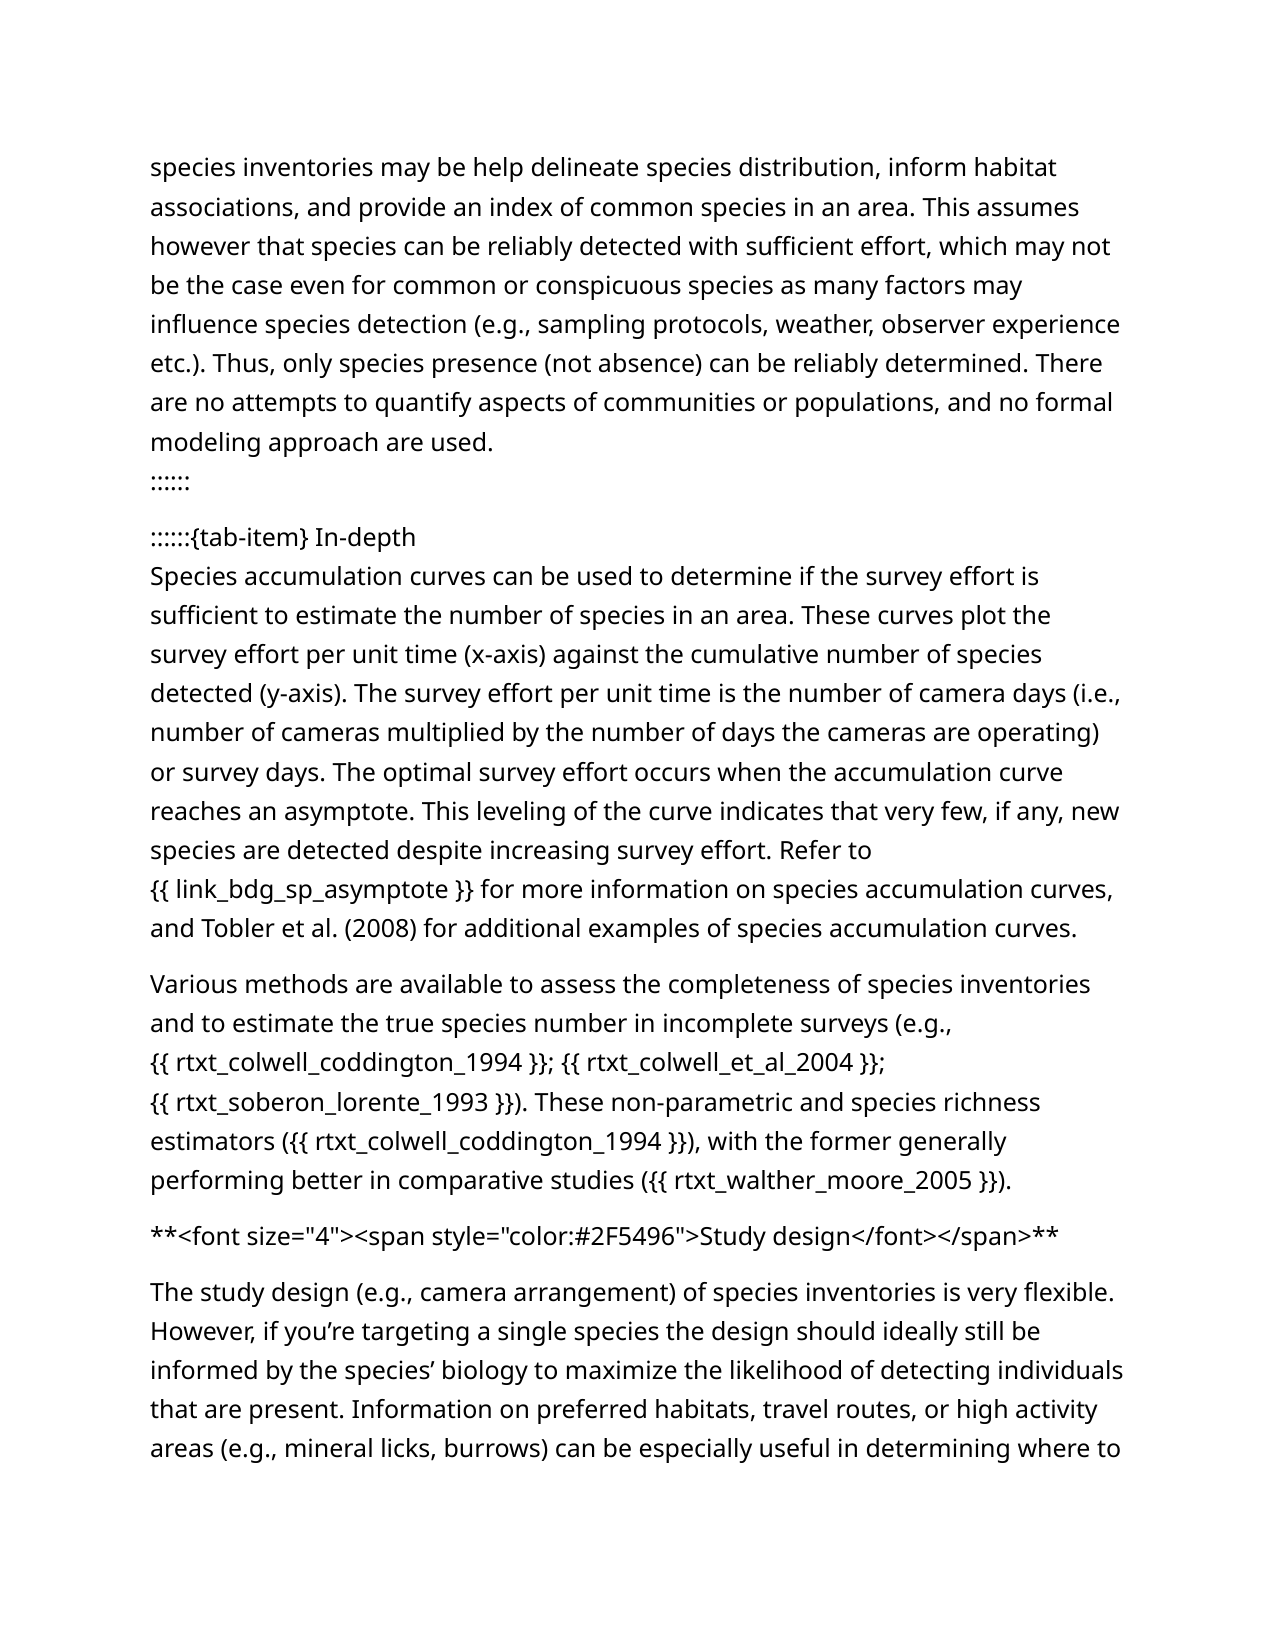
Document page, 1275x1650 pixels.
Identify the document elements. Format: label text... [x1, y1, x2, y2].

text **<font size="4"><span style="color:#2F5496">Study design</font></span>** [150, 1218, 1125, 1252]
text Various methods are available to assess the completeness of species inventories and to estimate the true species number in incomplete surveys (e.g., {{ rtxt_colwell_coddington_1994 }}; {{ rtxt_colwell_et_al_2004 }}; {{ rtxt_soberon_lorente_1993 }}). These non-parametric and species richness estimators ({{ rtxt_colwell_coddington_1994 }}), with the former generally performing better in comparative studies ({{ rtxt_walther_moore_2005 }}). [150, 967, 1125, 1197]
text ::::::{tab-item} In-depth Species accumulation curves can be used to determine if the survey effort is sufficient to estimate the number of species in an area. These curves plot the survey effort per unit time (x-axis) against the cumulative number of species detected (y-axis). The survey effort per unit time is the number of camera days (i.e., number of cameras multiplied by the number of days the cameras are operating) or survey days. The optimal survey effort occurs when the accumulation curve reaches an asymptote. This leveling of the curve indicates that very few, if any, new species are detected despite increasing survey effort. Refer to {{ link_bdg_sp_asymptote }} for more information on species accumulation curves, and Tobler et al. (2008) for additional examples of species accumulation curves. [150, 519, 1125, 945]
